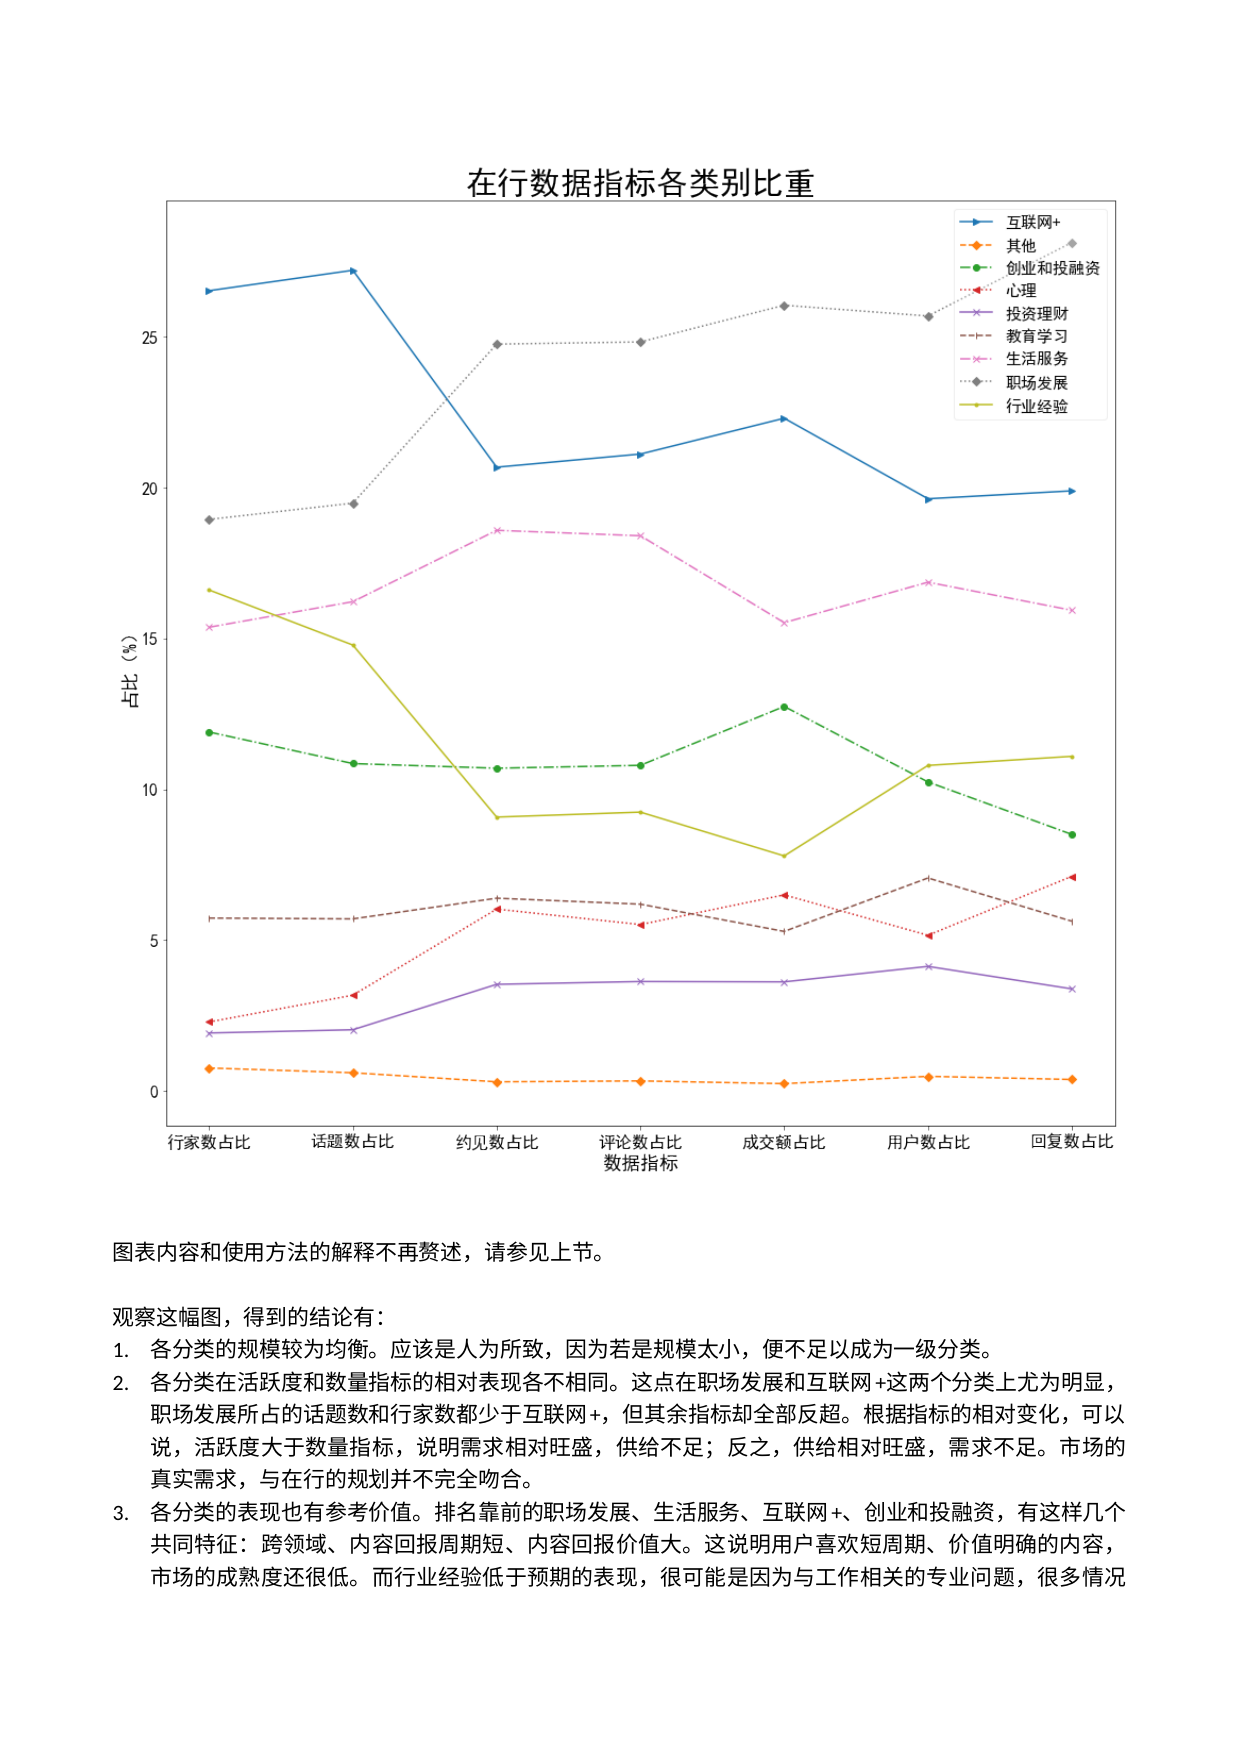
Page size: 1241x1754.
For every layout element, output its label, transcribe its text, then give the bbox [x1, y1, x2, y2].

picture [112, 161, 1126, 1179]
text 观察这幅图，得到的结论有： [112, 1299, 1128, 1332]
text 图表内容和使用方法的解释不再赘述，请参见上节。 [112, 1234, 1128, 1267]
list 各分类在活跃度和数量指标的相对表现各不相同。这点在职场发展和互联网+这两个分类上尤为明显，职场发展所占的话题数和行家数都少于互联网+，但其余指标却全部反超。根据指标的相对变化，可以说，活跃度大于数量指标，说明需求相对旺盛，供给不足；反之，供给相对旺盛，需求不足。市场的真实需求，与在行的规划并不完全吻合。 [112, 1364, 1128, 1494]
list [112, 1494, 1128, 1592]
list 各分类的规模较为均衡。应该是人为所致，因为若是规模太小，便不足以成为一级分类。 [112, 1332, 1128, 1364]
